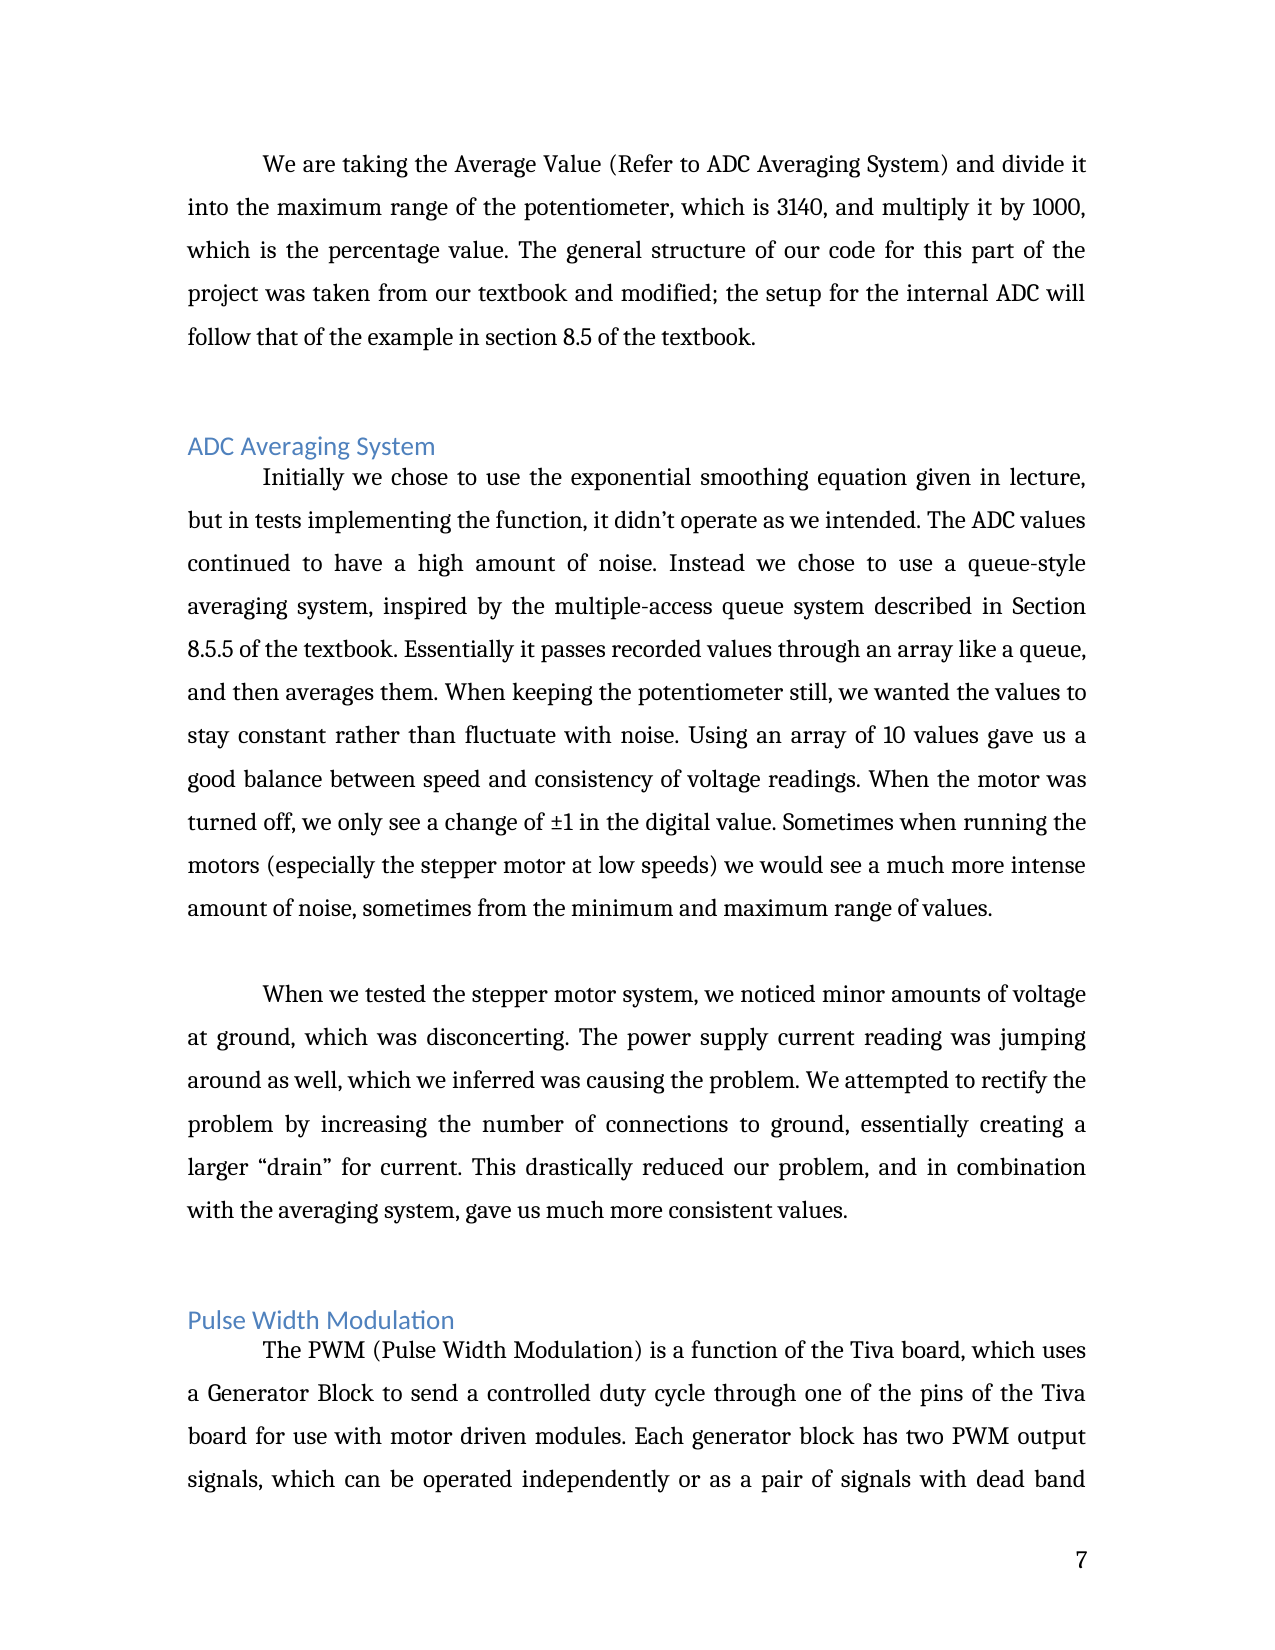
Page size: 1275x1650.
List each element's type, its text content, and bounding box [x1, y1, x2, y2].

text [187, 1336, 1087, 1494]
text We are taking the Average Value (Refer to ADC Averaging System) and divide it into the maximum range of the potentiometer, which is 3140, and multiply it by 1000, which is the percentage value. The general structure of our code for this part of the project was taken from our textbook and modified; the setup for the internal ADC will follow that of the example in section 8.5 of the textbook. [187, 150, 1087, 351]
subtitle Pulse Width Modulation [187, 1303, 1087, 1336]
text When we tested the stepper motor system, we noticed minor amounts of voltage at ground, which was disconcerting. The power supply current reading was jumping around as well, which we inferred was causing the problem. We attempted to rectify the problem by increasing the number of connections to ground, essentially creating a larger “drain” for current. This drastically reduced our problem, and in combination with the averaging system, gave us much more consistent values. [187, 980, 1087, 1224]
text Initially we chose to use the exponential smoothing equation given in lecture, but in tests implementing the function, it didn’t operate as we intended. The ADC values continued to have a high amount of noise. Instead we chose to use a queue-style averaging system, inspired by the multiple-access queue system described in Section 8.5.5 of the textbook. Essentially it passes recorded values through an array like a queue, and then averages them. When keeping the potentiometer still, we wanted the values to stay constant rather than fluctuate with noise. Using an array of 10 values gave us a good balance between speed and consistency of voltage readings. When the motor was turned off, we only see a change of ±1 in the digital value. Sometimes when running the motors (especially the stepper motor at low speeds) we would see a much more intense amount of noise, sometimes from the minimum and maximum range of values. [187, 463, 1087, 923]
subtitle ADC Averaging System [187, 429, 1087, 463]
